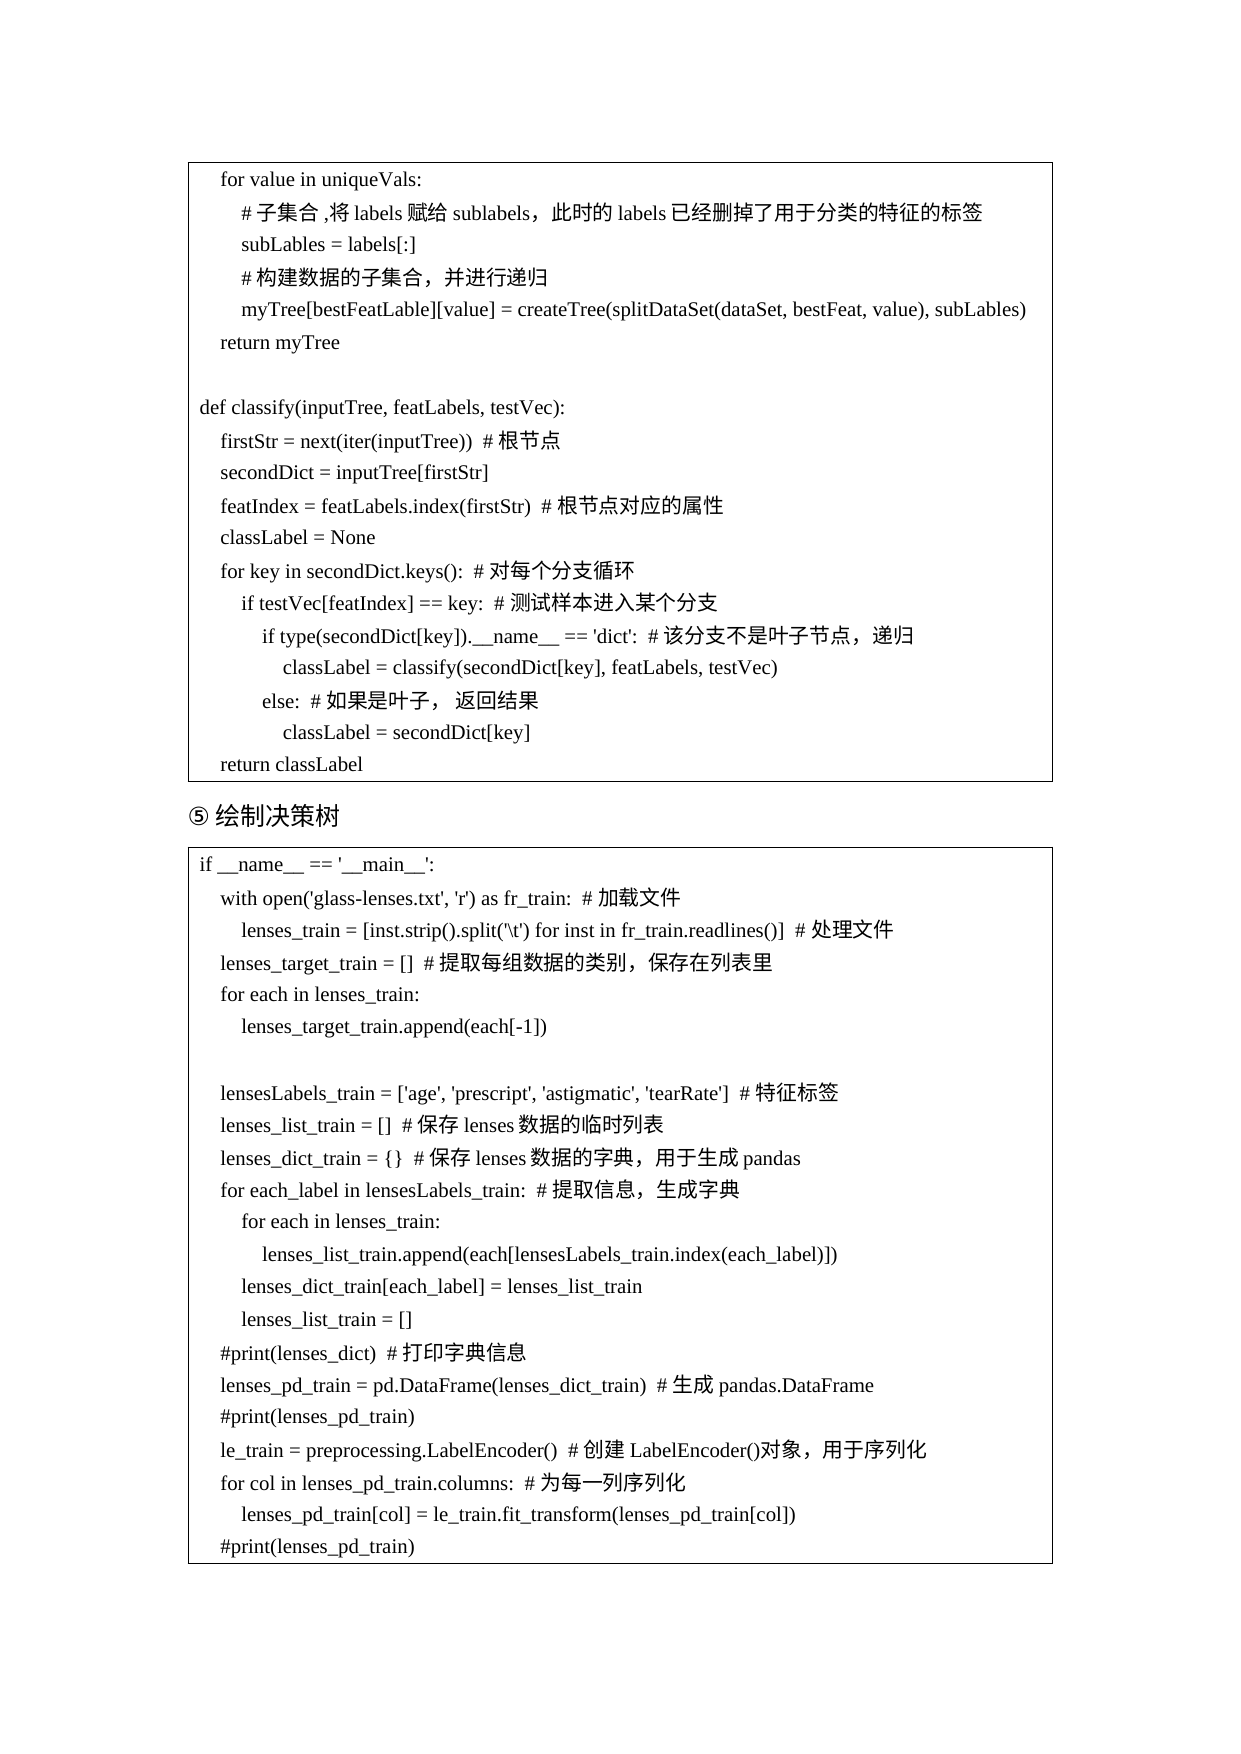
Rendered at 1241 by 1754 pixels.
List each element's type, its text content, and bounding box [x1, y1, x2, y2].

text ⑤绘制决策树 [187, 782, 1053, 847]
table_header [189, 163, 1052, 781]
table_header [189, 848, 1052, 1563]
